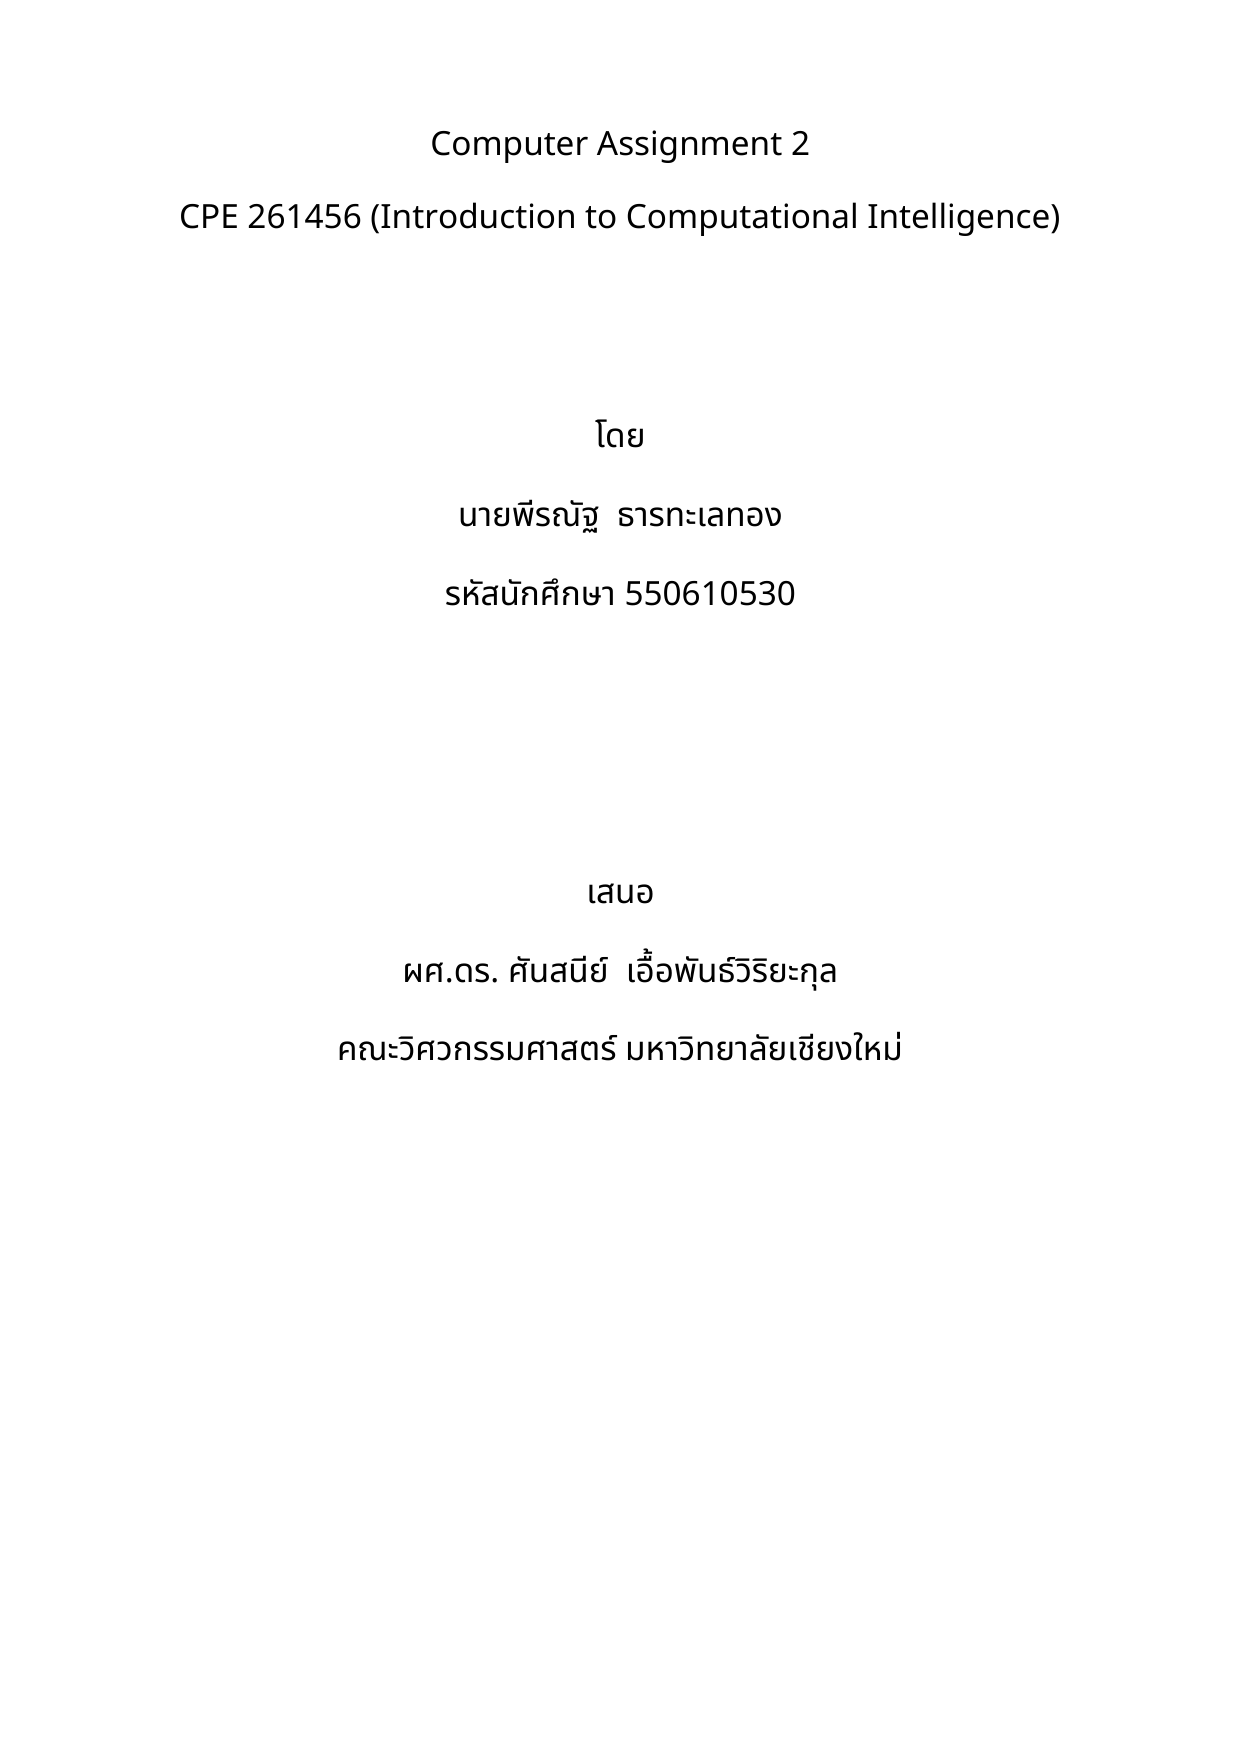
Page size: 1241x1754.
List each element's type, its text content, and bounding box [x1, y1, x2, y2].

text ผศ.ดร. ศันสนีย์ เอื้อพันธ์วิริยะกุล [150, 946, 1090, 997]
text โดย [150, 412, 1090, 462]
text เสนอ [150, 868, 1090, 918]
text Computer Assignment 2 [150, 120, 1090, 165]
text รหัสนักศึกษา 550610530 [150, 569, 1090, 620]
text นายพีรณัฐ ธารทะเลทอง [150, 491, 1090, 541]
text คณะวิศวกรรมศาสตร์ มหาวิทยาลัยเชียงใหม่ [150, 1025, 1090, 1076]
text CPE 261456 (Introduction to Computational Intelligence) [150, 193, 1090, 238]
